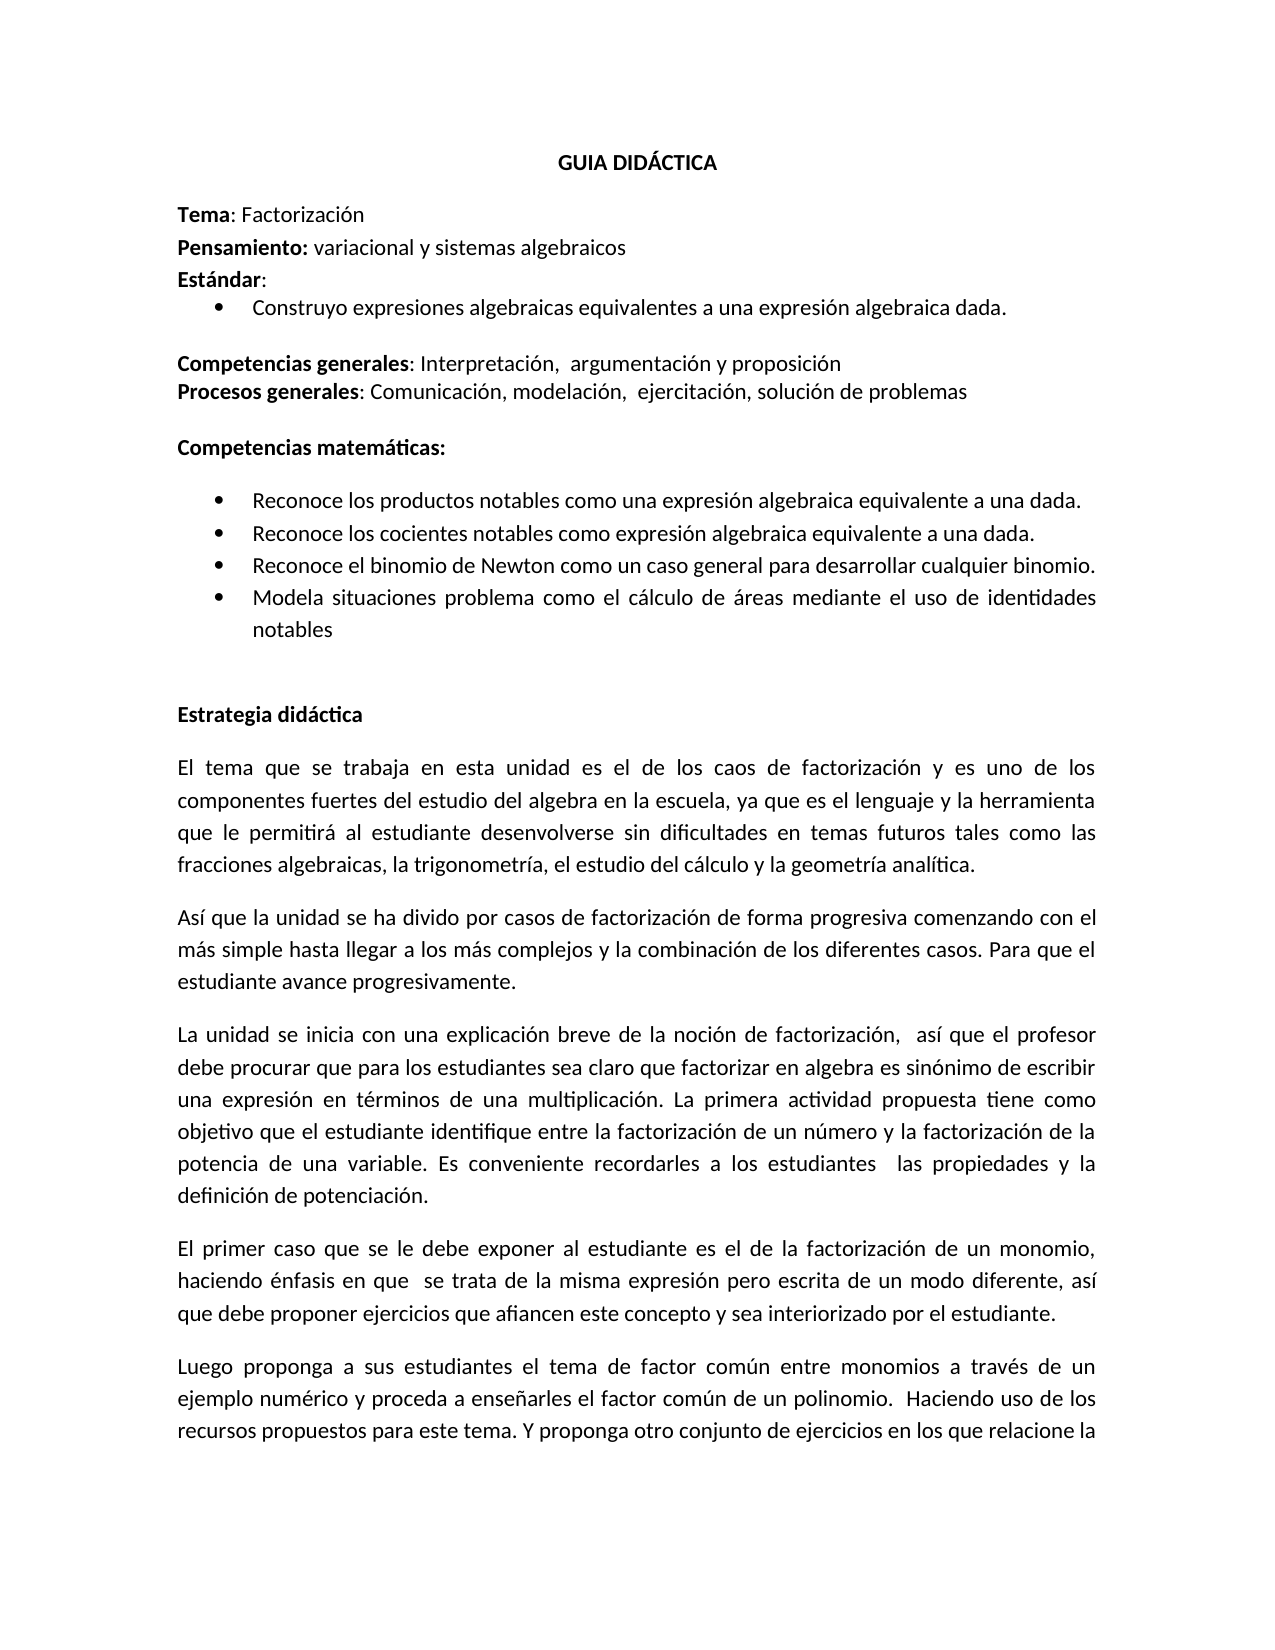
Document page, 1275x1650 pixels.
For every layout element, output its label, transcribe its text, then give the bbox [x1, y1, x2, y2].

text Así que la unidad se ha divido por casos de factorización de forma progresiva comenzando con el más simple hasta llegar a los más complejos y la combinación de los diferentes casos. Para que el estudiante avance progresivamente. [177, 903, 1098, 996]
text El primer caso que se le debe exponer al estudiante es el de la factorización de un monomio, haciendo énfasis en que se trata de la misma expresión pero escrita de un modo diferente, así que debe proponer ejercicios que afiancen este concepto y sea interiorizado por el estudiante. [177, 1234, 1098, 1327]
text Tema: Factorización [177, 201, 1098, 229]
text Estándar: [177, 265, 1098, 293]
text La unidad se inicia con una explicación breve de la noción de factorización, así que el profesor debe procurar que para los estudiantes sea claro que factorizar en algebra es sinónimo de escribir una expresión en términos de una multiplicación. La primera actividad propuesta tiene como objetivo que el estudiante identifique entre la factorización de un número y la factorización de la potencia de una variable. Es conveniente recordarles a los estudiantes las propiedades y la definición de potenciación. [177, 1021, 1098, 1209]
list Modela situaciones problema como el cálculo de áreas mediante el uso de identidades notables [215, 583, 1098, 643]
text Pensamiento: variacional y sistemas algebraicos [177, 233, 1098, 261]
text GUIA DIDÁCTICA [177, 148, 1098, 176]
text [177, 1352, 1098, 1444]
text Competencias matemáticas: [177, 433, 1098, 462]
text Competencias generales: Interpretación, argumentación y proposición [177, 349, 1098, 377]
text Estrategia didáctica [177, 701, 1098, 728]
text El tema que se trabaja en esta unidad es el de los caos de factorización y es uno de los componentes fuertes del estudio del algebra en la escuela, ya que es el lenguaje y la herramienta que le permitirá al estudiante desenvolverse sin dificultades en temas futuros tales como las fracciones algebraicas, la trigonometría, el estudio del cálculo y la geometría analítica. [177, 753, 1098, 878]
list Reconoce los cocientes notables como expresión algebraica equivalente a una dada. [215, 519, 1098, 547]
list Reconoce el binomio de Newton como un caso general para desarrollar cualquier binomio. [215, 551, 1098, 579]
list Reconoce los productos notables como una expresión algebraica equivalente a una dada. [215, 487, 1098, 514]
list Construyo expresiones algebraicas equivalentes a una expresión algebraica dada. [215, 293, 1098, 321]
text Procesos generales: Comunicación, modelación, ejercitación, solución de problemas [177, 377, 1098, 406]
